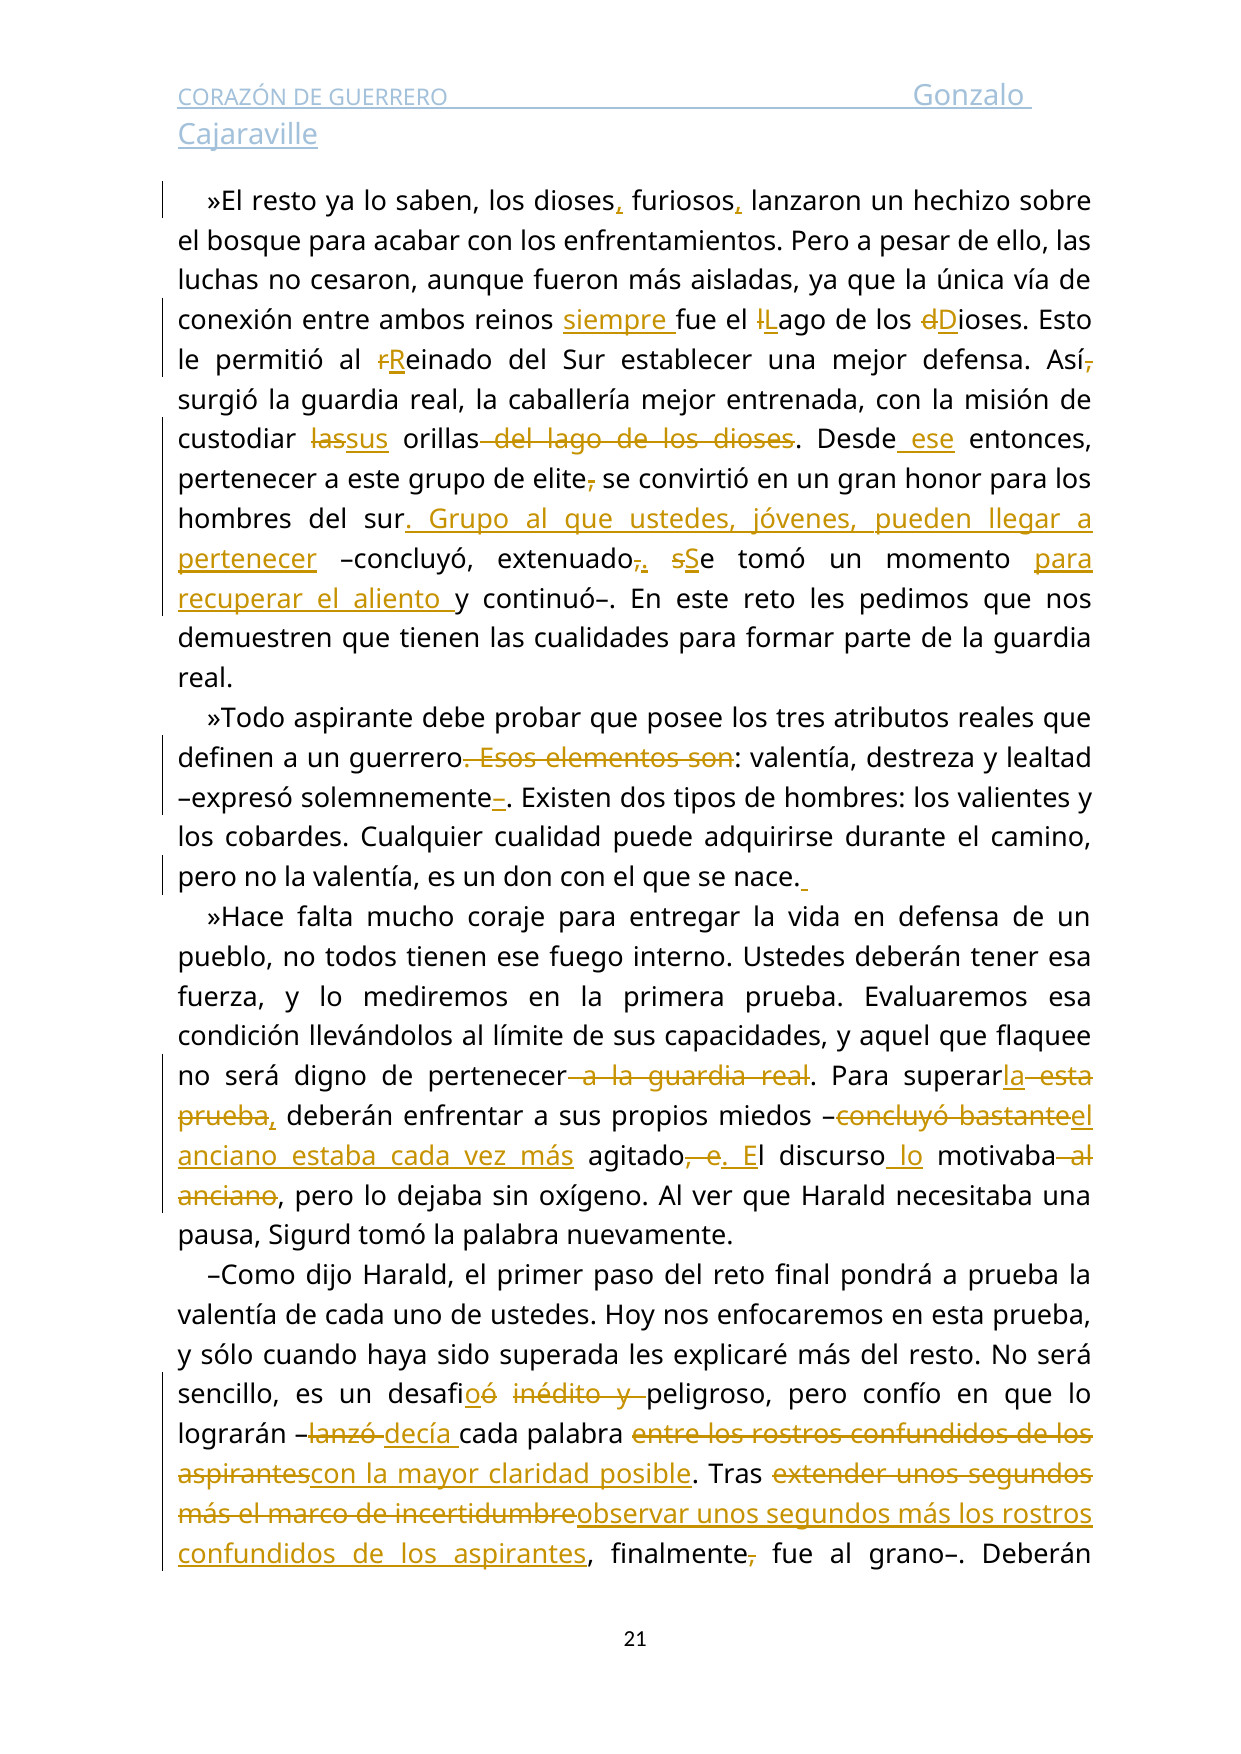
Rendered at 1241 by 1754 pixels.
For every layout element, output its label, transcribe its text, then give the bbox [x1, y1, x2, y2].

text »Hace falta mucho coraje para entregar la vida en defensa de un pueblo, no todos tienen ese fuego interno. Ustedes deberán tener esa fuerza, y lo mediremos en la primera prueba. Evaluaremos esa condición llevándolos al límite de sus capacidades, y aquel que flaquee no será digno de pertenecer. Para superar deberán enfrentar a sus propios miedos – agitadol discurso motivaba, pero lo dejaba sin oxígeno. Al ver que Harald necesitaba una pausa, Sigurd tomó la palabra nuevamente. [177, 897, 1092, 1253]
text »Todo aspirante debe probar que posee los tres atributos reales que definen a un guerrero: valentía, destreza y lealtad –expresó solemnemente. Existen dos tipos de hombres: los valientes y los cobardes. Cualquier cualidad puede adquirirse durante el camino, pero no la valentía, es un don con el que se nace. [177, 698, 1092, 894]
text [177, 1256, 1092, 1571]
text »El resto ya lo saben, los dioses furiosos lanzaron un hechizo sobre el bosque para acabar con los enfrentamientos. Pero a pesar de ello, las luchas no cesaron, aunque fueron más aisladas, ya que la única vía de conexión entre ambos reinos fue el ago de los ioses. Esto le permitió al einado del Sur establecer una mejor defensa. Así surgió la guardia real, la caballería mejor entrenada, con la misión de custodiar orillas. Desde entonces, pertenecer a este grupo de elite se convirtió en un gran honor para los hombres del sur –concluyó, extenuado e tomó un momento y continuó–. En este reto les pedimos que nos demuestren que tienen las cualidades para formar parte de la guardia real. [177, 181, 1092, 696]
